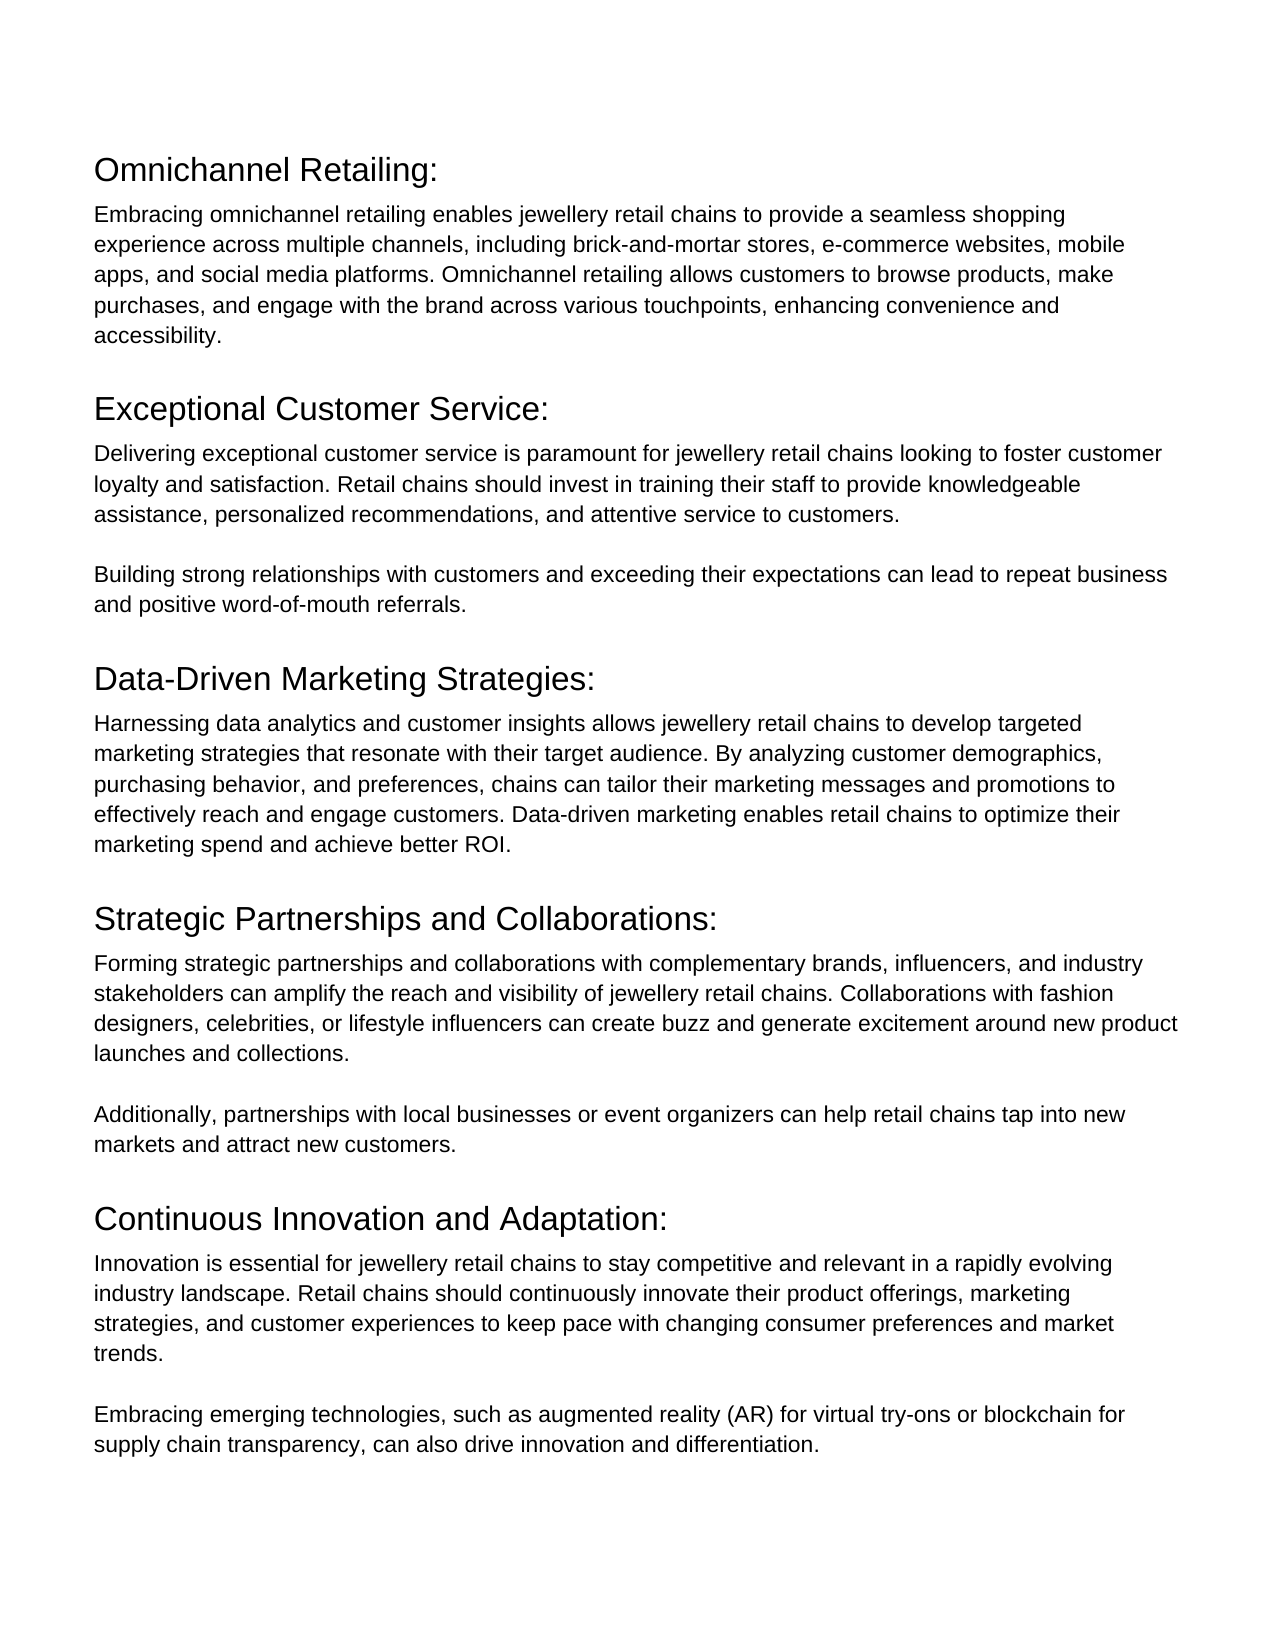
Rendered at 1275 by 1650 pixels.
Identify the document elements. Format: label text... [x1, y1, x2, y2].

text Delivering exceptional customer service is paramount for jewellery retail chains looking to foster customer loyalty and satisfaction. Retail chains should invest in training their staff to provide knowledgeable assistance, personalized recommendations, and attentive service to customers. [94, 440, 1181, 527]
subtitle Exceptional Customer Service: [94, 389, 1181, 428]
text Building strong relationships with customers and exceeding their expectations can lead to repeat business and positive word-of-mouth referrals. [94, 561, 1181, 618]
subtitle Data-Driven Marketing Strategies: [94, 659, 1181, 698]
text Forming strategic partnerships and collaborations with complementary brands, influencers, and industry stakeholders can amplify the reach and visibility of jewellery retail chains. Collaborations with fashion designers, celebrities, or lifestyle influencers can create buzz and generate excitement around new product launches and collections. [94, 949, 1181, 1067]
text Embracing omnichannel retailing enables jewellery retail chains to provide a seamless shopping experience across multiple channels, including brick-and-mortar stores, e-commerce websites, mobile apps, and social media platforms. Omnichannel retailing allows customers to browse products, make purchases, and engage with the brand across various touchpoints, enhancing convenience and accessibility. [94, 201, 1181, 348]
subtitle Strategic Partnerships and Collaborations: [94, 899, 1181, 937]
subtitle Continuous Innovation and Adaptation: [94, 1198, 1181, 1237]
text Harnessing data analytics and customer insights allows jewellery retail chains to develop targeted marketing strategies that resonate with their target audience. By analyzing customer demographics, purchasing behavior, and preferences, chains can tailor their marketing messages and promotions to effectively reach and engage customers. Data-driven marketing enables retail chains to optimize their marketing spend and achieve better ROI. [94, 710, 1181, 857]
subtitle Omnichannel Retailing: [94, 150, 1181, 188]
text Additionally, partnerships with local businesses or event organizers can help retail chains tap into new markets and attract new customers. [94, 1101, 1181, 1157]
text Embracing emerging technologies, such as augmented reality (AR) for virtual try-ons or blockchain for supply chain transparency, can also drive innovation and differentiation. [94, 1401, 1181, 1457]
text Innovation is essential for jewellery retail chains to stay competitive and relevant in a rapidly evolving industry landscape. Retail chains should continuously innovate their product offerings, marketing strategies, and customer experiences to keep pace with changing consumer preferences and market trends. [94, 1249, 1181, 1366]
